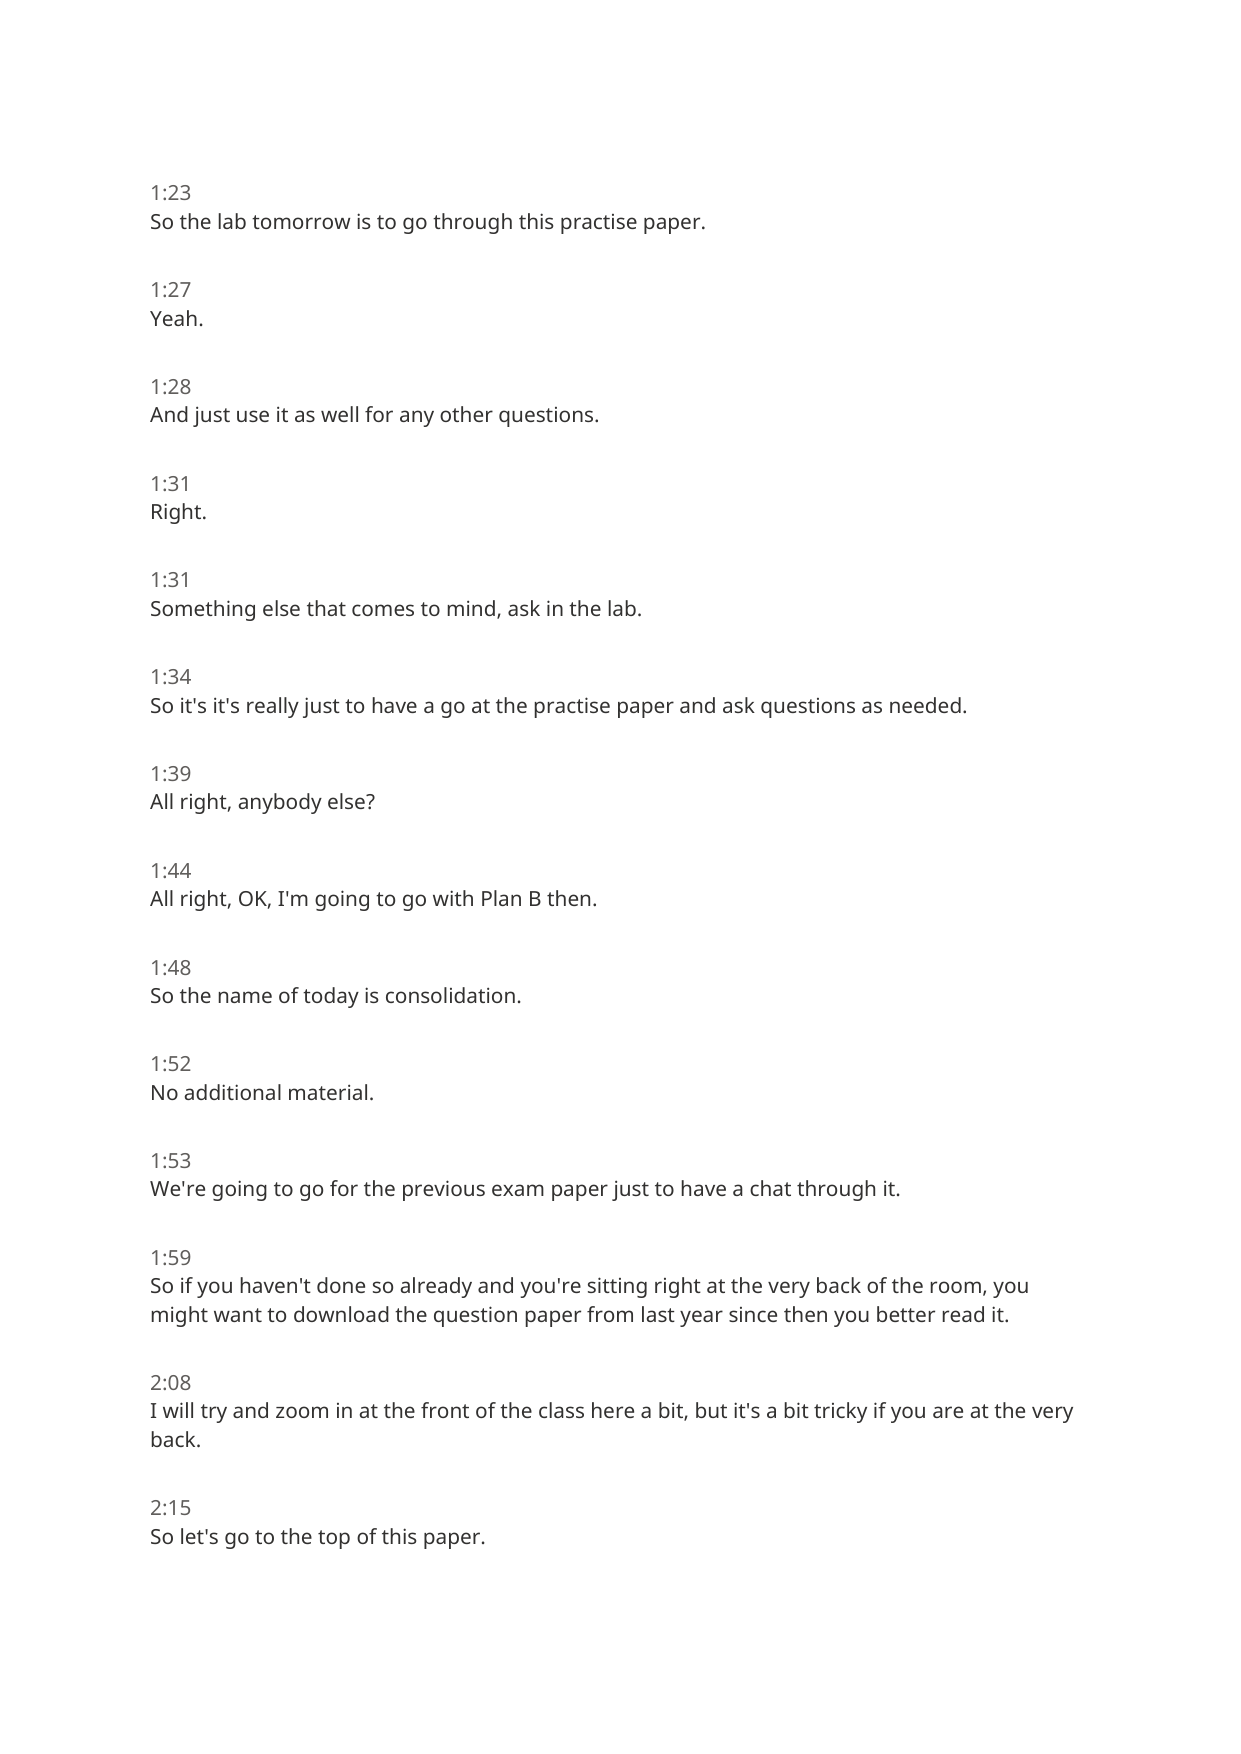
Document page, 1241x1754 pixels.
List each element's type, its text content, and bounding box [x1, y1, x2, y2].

text 1:27 Yeah. [150, 247, 1090, 332]
text 1:31 Something else that comes to mind, ask in the lab. [150, 537, 1090, 622]
text 1:31 Right. [150, 440, 1090, 526]
text 1:23 So the lab tomorrow is to go through this practise paper. [150, 150, 1090, 235]
text 1:48 So the name of today is consolidation. [150, 924, 1090, 1009]
text 1:44 All right, OK, I'm going to go with Plan B then. [150, 827, 1090, 913]
text 1:39 All right, anybody else? [150, 731, 1090, 816]
text 1:28 And just use it as well for any other questions. [150, 343, 1090, 429]
text 1:53 We're going to go for the previous exam paper just to have a chat through it. [150, 1118, 1090, 1203]
text 1:59 So if you haven't done so already and you're sitting right at the very back of the room, you might want to download the question paper from last year since then you better read it. [150, 1214, 1090, 1328]
text 1:34 So it's it's really just to have a go at the practise paper and ask questions as needed. [150, 634, 1090, 719]
text 2:08 I will try and zoom in at the front of the class here a bit, but it's a bit tricky if you are at the very back. [150, 1340, 1090, 1453]
text 1:52 No additional material. [150, 1021, 1090, 1106]
text 2:15 So let's go to the top of this paper. [150, 1465, 1090, 1550]
